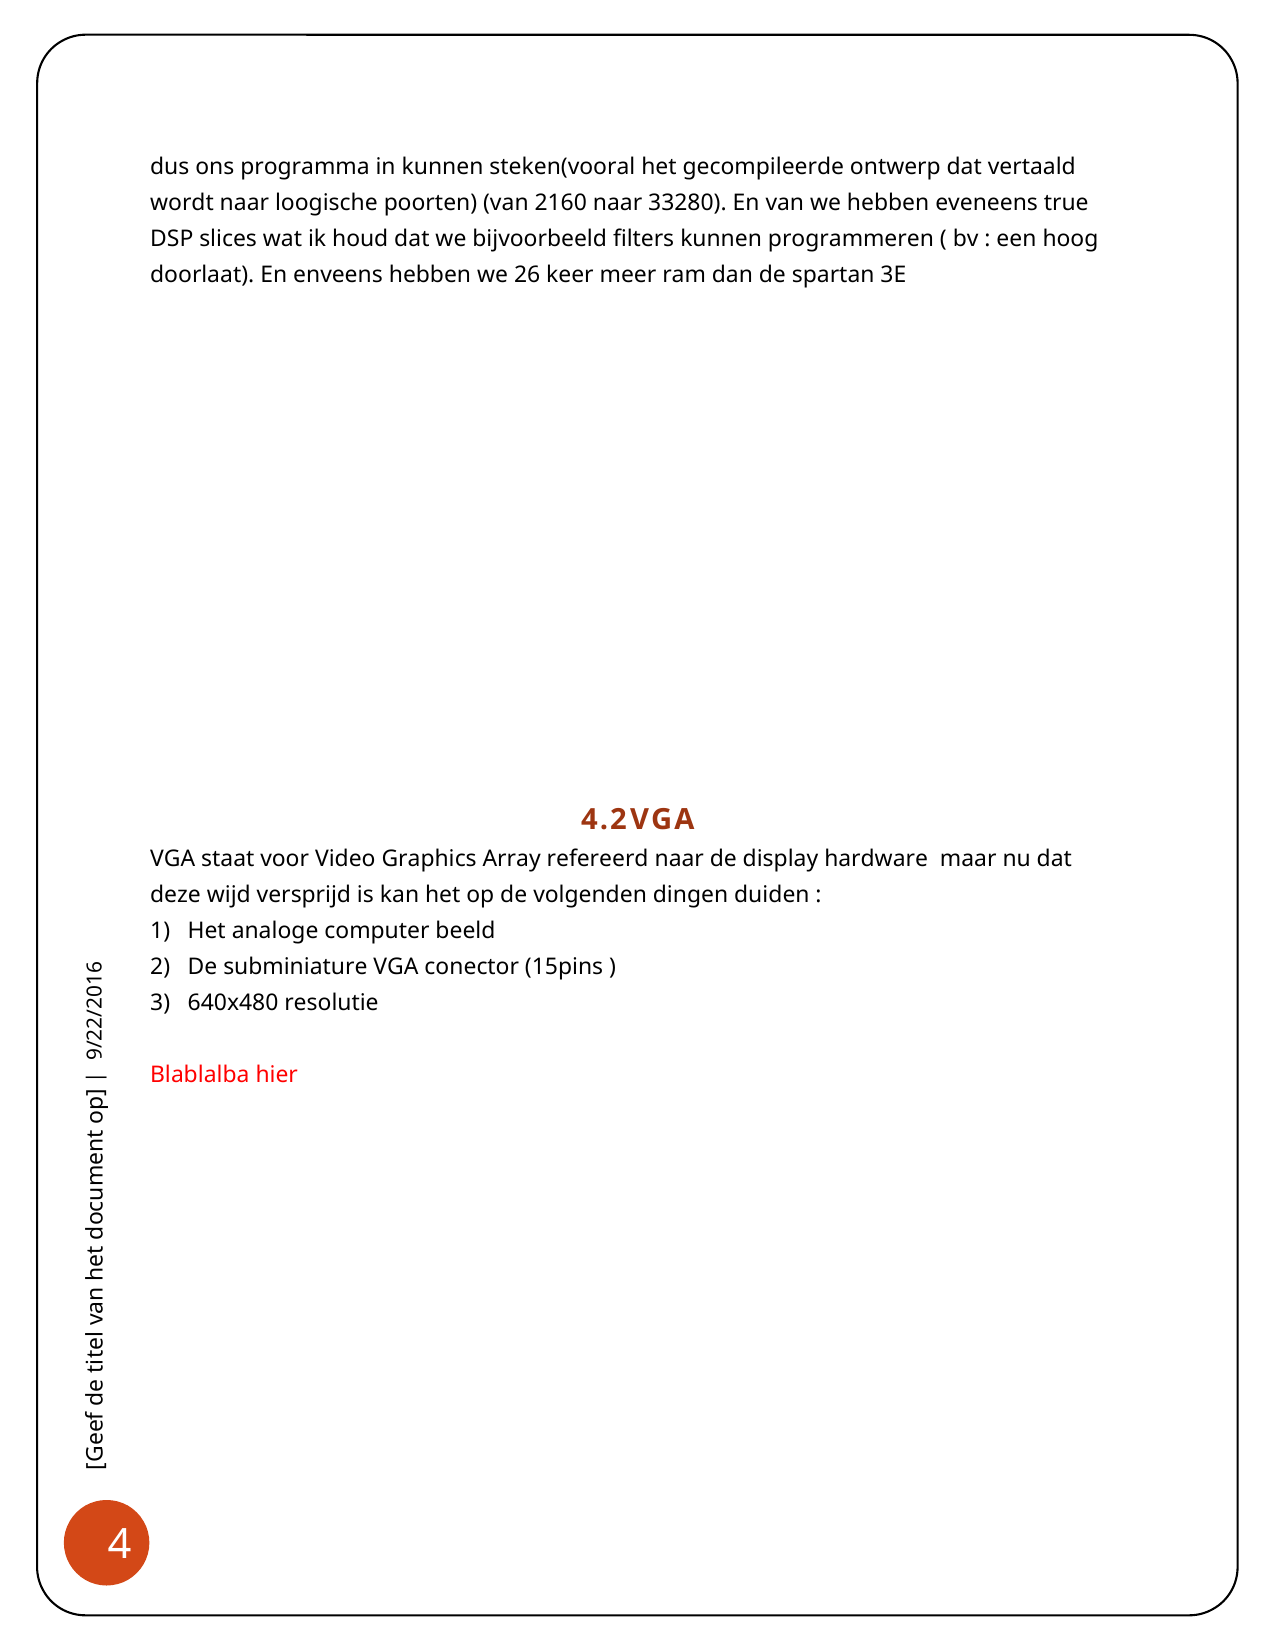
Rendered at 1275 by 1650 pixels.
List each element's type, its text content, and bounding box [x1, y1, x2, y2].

list 640x480 resolutie [150, 986, 1125, 1017]
list VGA staat voor Video Graphics Array refereerd naar de display hardware maar nu dat deze wijd versprijd is kan het op de volgenden dingen duiden : [150, 842, 1125, 909]
subtitle VGA [150, 798, 1125, 838]
list Het analoge computer beeld [150, 914, 1125, 945]
list Blablalba hier [150, 1058, 1125, 1089]
list De subminiature VGA conector (15pins ) [150, 950, 1125, 981]
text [150, 150, 1125, 289]
